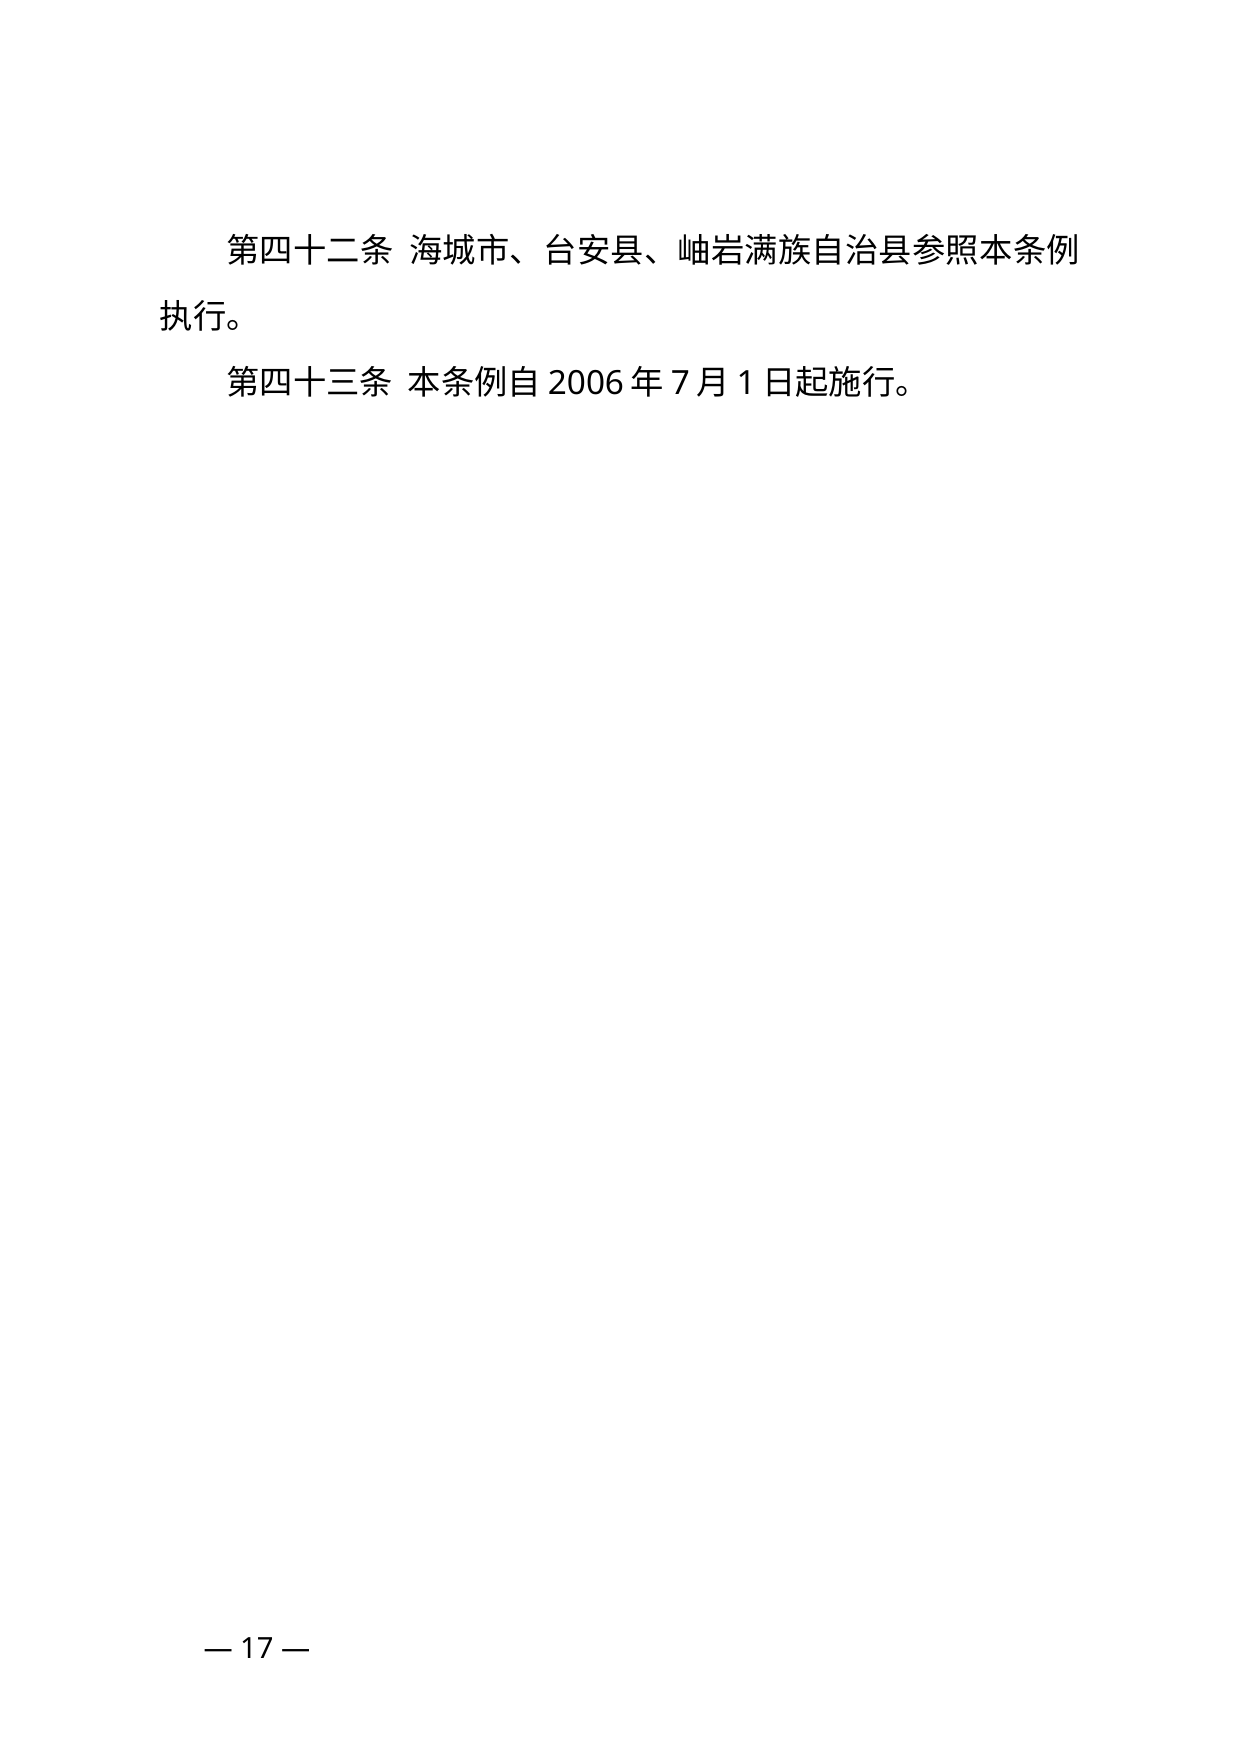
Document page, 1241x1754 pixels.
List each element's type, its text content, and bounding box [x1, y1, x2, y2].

text 第四十二条 海城市、台安县、岫岩满族自治县参照本条例执行。 [159, 214, 1081, 347]
text 第四十三条 本条例自2006年7月1日起施行。 [159, 347, 1081, 413]
